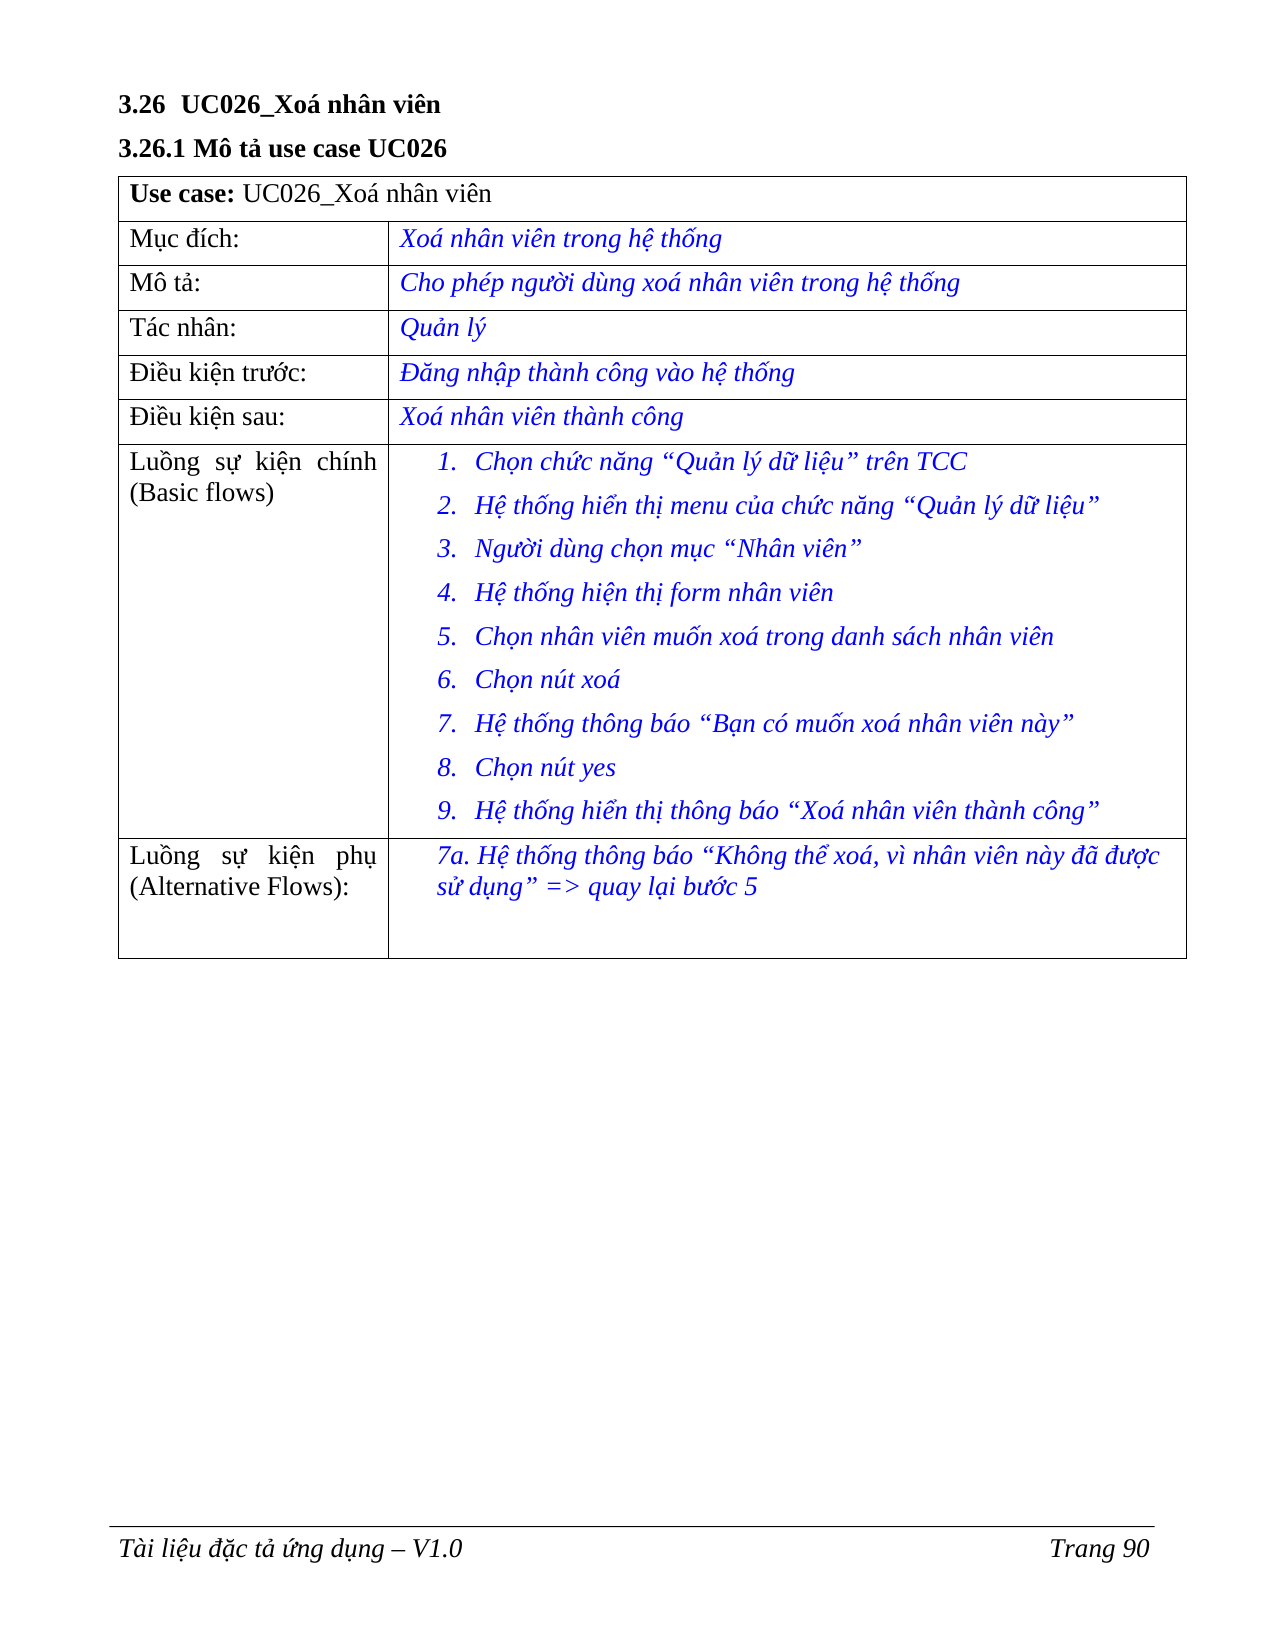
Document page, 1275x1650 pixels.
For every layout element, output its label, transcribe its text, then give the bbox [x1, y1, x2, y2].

table_cell Chọn chức năng “Quản lý dữ liệu” trên TCC Hệ thống hiển thị menu của chức năng “Quản lý dữ liệu” Người dùng chọn mục “Nhân viên” Hệ thống hiện thị form nhân viên Chọn nhân viên muốn xoá trong danh sách nhân viên Chọn nút xoá Hệ thống thông báo “Bạn có muốn xoá nhân viên này” Chọn nút yes Hệ thống hiển thị thông báo “Xoá nhân viên thành công” [389, 445, 1186, 838]
table_cell Đăng nhập thành công vào hệ thống [389, 356, 1186, 399]
subtitle Mô tả use case UC026 [118, 132, 1186, 163]
table_cell 7a. Hệ thống thông báo “Không thể xoá, vì nhân viên này đã được sử dụng” => quay lại bước 5 [389, 839, 1186, 957]
table_cell Luồng sự kiện chính (Basic flows) [119, 445, 388, 838]
table_cell Mục đích: [119, 222, 388, 265]
table_cell Quản lý [389, 311, 1186, 355]
table_cell Tác nhân: [119, 311, 388, 355]
table_cell Điều kiện trước: [119, 356, 388, 399]
table_cell Luồng sự kiện phụ (Alternative Flows): [119, 839, 388, 957]
table_cell Xoá nhân viên thành công [389, 400, 1186, 444]
subtitle UC026_Xoá nhân viên [118, 89, 1186, 120]
table_cell Điều kiện sau: [119, 400, 388, 444]
table_cell Mô tả: [119, 266, 388, 310]
table_cell Xoá nhân viên trong hệ thống [389, 222, 1186, 265]
table_cell Cho phép người dùng xoá nhân viên trong hệ thống [389, 266, 1186, 310]
table_header Use case: UC026_Xoá nhân viên [119, 177, 1186, 221]
